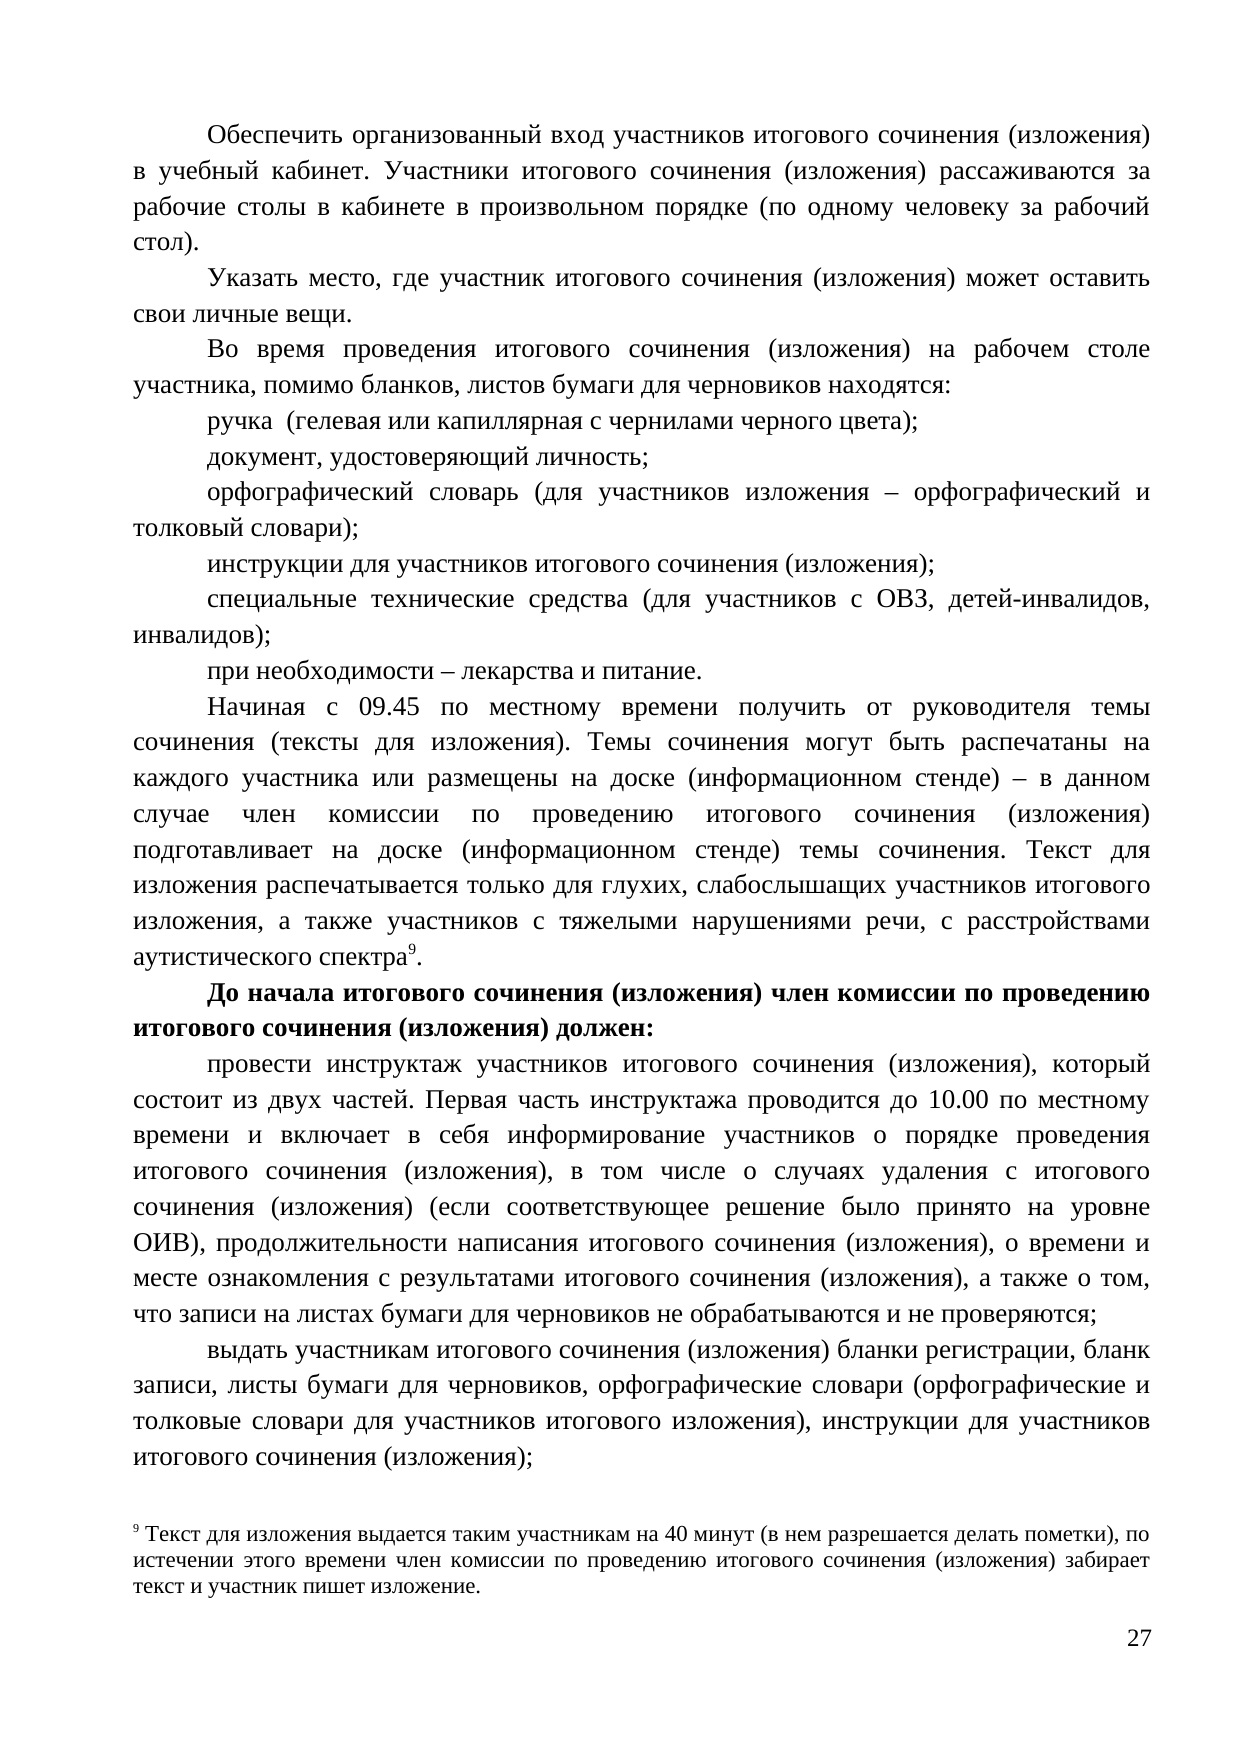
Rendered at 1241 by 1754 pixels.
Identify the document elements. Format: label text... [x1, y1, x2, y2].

text Во время проведения итогового сочинения (изложения) на рабочем столе участника, помимо бланков, листов бумаги для черновиков находятся: [133, 332, 1152, 399]
text Указать место, где участник итогового сочинения (изложения) может оставить свои личные вещи. [133, 261, 1152, 328]
text орфографический словарь (для участников изложения – орфографический и толковый словари); [133, 475, 1152, 542]
text при необходимости – лекарства и питание. [133, 654, 1152, 685]
text До начала итогового сочинения (изложения) член комиссии по проведению итогового сочинения (изложения) должен: [133, 976, 1152, 1042]
text Начиная с 09.45 по местному времени получить от руководителя темы сочинения (тексты для изложения). Темы сочинения могут быть распечатаны на каждого участника или размещены на доске (информационном стенде) – в данном случае член комиссии по проведению итогового сочинения (изложения) подготавливает на доске (информационном стенде) темы сочинения. Текст для изложения распечатывается только для глухих, слабослышащих участников итогового изложения, а также участников с тяжелыми нарушениями речи, с расстройствами аутистического спектра. [133, 690, 1152, 971]
text Обеспечить организованный вход участников итогового сочинения (изложения) в учебный кабинет. Участники итогового сочинения (изложения) рассаживаются за рабочие столы в кабинете в произвольном порядке (по одному человеку за рабочий стол). [133, 118, 1152, 256]
text документ, удостоверяющий личность; [133, 440, 1152, 471]
text инструкции для участников итогового сочинения (изложения); [133, 547, 1152, 578]
list провести инструктаж участников итогового сочинения (изложения), который состоит из двух частей. Первая часть инструктажа проводится до 10.00 по местному времени и включает в себя информирование участников о порядке проведения итогового сочинения (изложения), в том числе о случаях удаления с итогового сочинения (изложения) (если соответствующее решение было принято на уровне ОИВ), продолжительности написания итогового сочинения (изложения), о времени и месте ознакомления с результатами итогового сочинения (изложения), а также о том, что записи на листах бумаги для черновиков не обрабатываются и не проверяются; [133, 1047, 1152, 1328]
text специальные технические средства (для участников с ОВЗ, детей-инвалидов, инвалидов); [133, 583, 1152, 649]
list выдать участникам итогового сочинения (изложения) бланки регистрации, бланк записи, листы бумаги для черновиков, орфографические словари (орфографические и толковые словари для участников итогового изложения), инструкции для участников итогового сочинения (изложения); [133, 1333, 1152, 1471]
list ручка (гелевая или капиллярная с чернилами черного цвета); [133, 404, 1152, 435]
